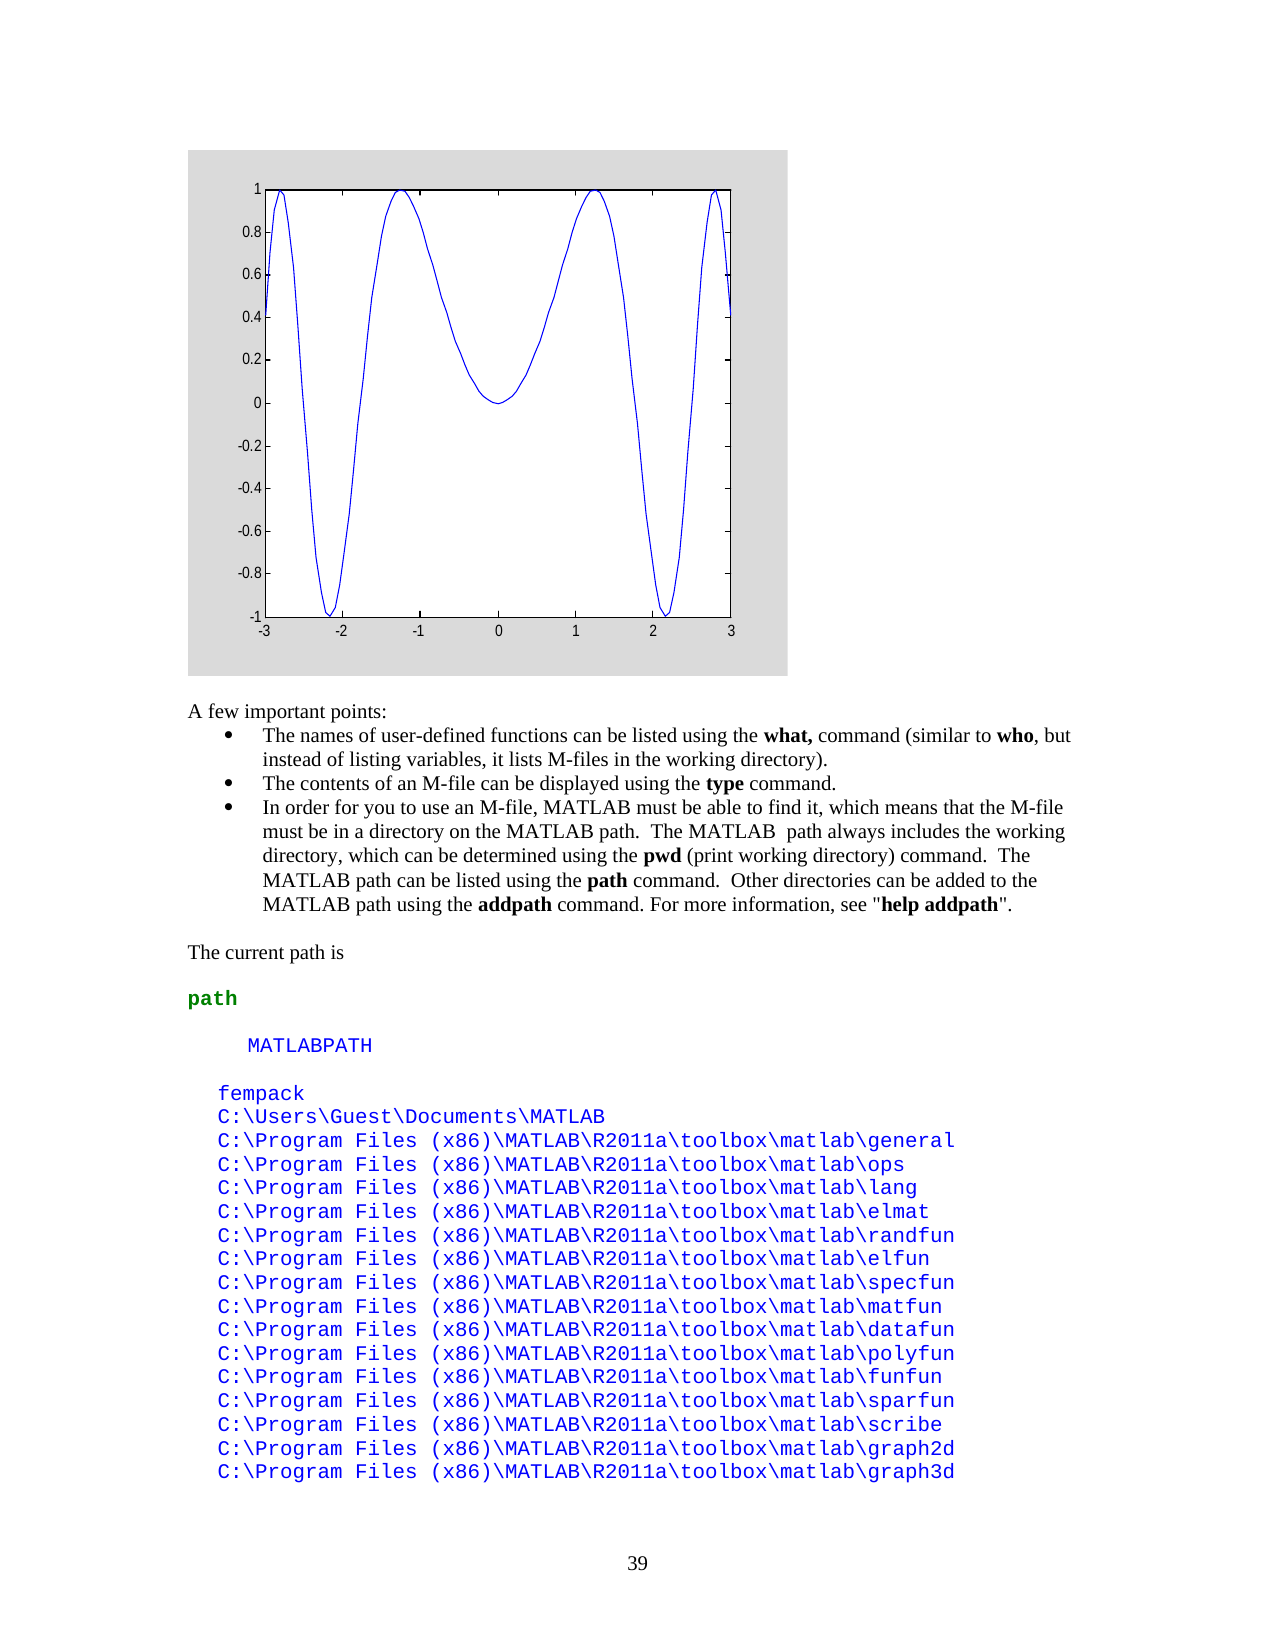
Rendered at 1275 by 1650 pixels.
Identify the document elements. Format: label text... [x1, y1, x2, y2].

text C:\Program Files (x86)\MATLAB\R2011a\toolbox\matlab\general [187, 1130, 1087, 1154]
text C:\Program Files (x86)\MATLAB\R2011a\toolbox\matlab\datafun [187, 1319, 1087, 1343]
text C:\Program Files (x86)\MATLAB\R2011a\toolbox\matlab\matfun [187, 1296, 1087, 1319]
text C:\Program Files (x86)\MATLAB\R2011a\toolbox\matlab\graph3d [187, 1461, 1087, 1485]
text C:\Program Files (x86)\MATLAB\R2011a\toolbox\matlab\elfun [187, 1248, 1087, 1272]
text C:\Program Files (x86)\MATLAB\R2011a\toolbox\matlab\polyfun [187, 1343, 1087, 1367]
text C:\Program Files (x86)\MATLAB\R2011a\toolbox\matlab\ops [187, 1154, 1087, 1177]
text C:\Program Files (x86)\MATLAB\R2011a\toolbox\matlab\funfun [187, 1367, 1087, 1390]
text C:\Program Files (x86)\MATLAB\R2011a\toolbox\matlab\specfun [187, 1272, 1087, 1296]
list In order for you to use an M-file, MATLAB must be able to find it, which means that the M-file must be in a directory on the MATLAB path. The MATLAB path always includes the working directory, which can be determined using the pwd (print working directory) command. The MATLAB path can be listed using the path command. Other directories can be added to the MATLAB path using the addpath command. For more information, see "help addpath". [225, 795, 1087, 916]
text C:\Program Files (x86)\MATLAB\R2011a\toolbox\matlab\randfun [187, 1225, 1087, 1248]
text A few important points: [187, 699, 1087, 723]
text C:\Program Files (x86)\MATLAB\R2011a\toolbox\matlab\scribe [187, 1414, 1087, 1437]
text The current path is [187, 940, 1087, 964]
text C:\Program Files (x86)\MATLAB\R2011a\toolbox\matlab\sparfun [187, 1390, 1087, 1414]
text path [187, 988, 1087, 1011]
text C:\Program Files (x86)\MATLAB\R2011a\toolbox\matlab\elmat [187, 1201, 1087, 1225]
text MATLABPATH [187, 1035, 1087, 1059]
text fempack [187, 1083, 1087, 1106]
text C:\Users\Guest\Documents\MATLAB [187, 1106, 1087, 1130]
text C:\Program Files (x86)\MATLAB\R2011a\toolbox\matlab\graph2d [187, 1437, 1087, 1461]
list The names of user-defined functions can be listed using the what, command (similar to who, but instead of listing variables, it lists M-files in the working directory). [225, 723, 1087, 771]
text C:\Program Files (x86)\MATLAB\R2011a\toolbox\matlab\lang [187, 1177, 1087, 1201]
list The contents of an M-file can be displayed using the type command. [225, 771, 1087, 795]
